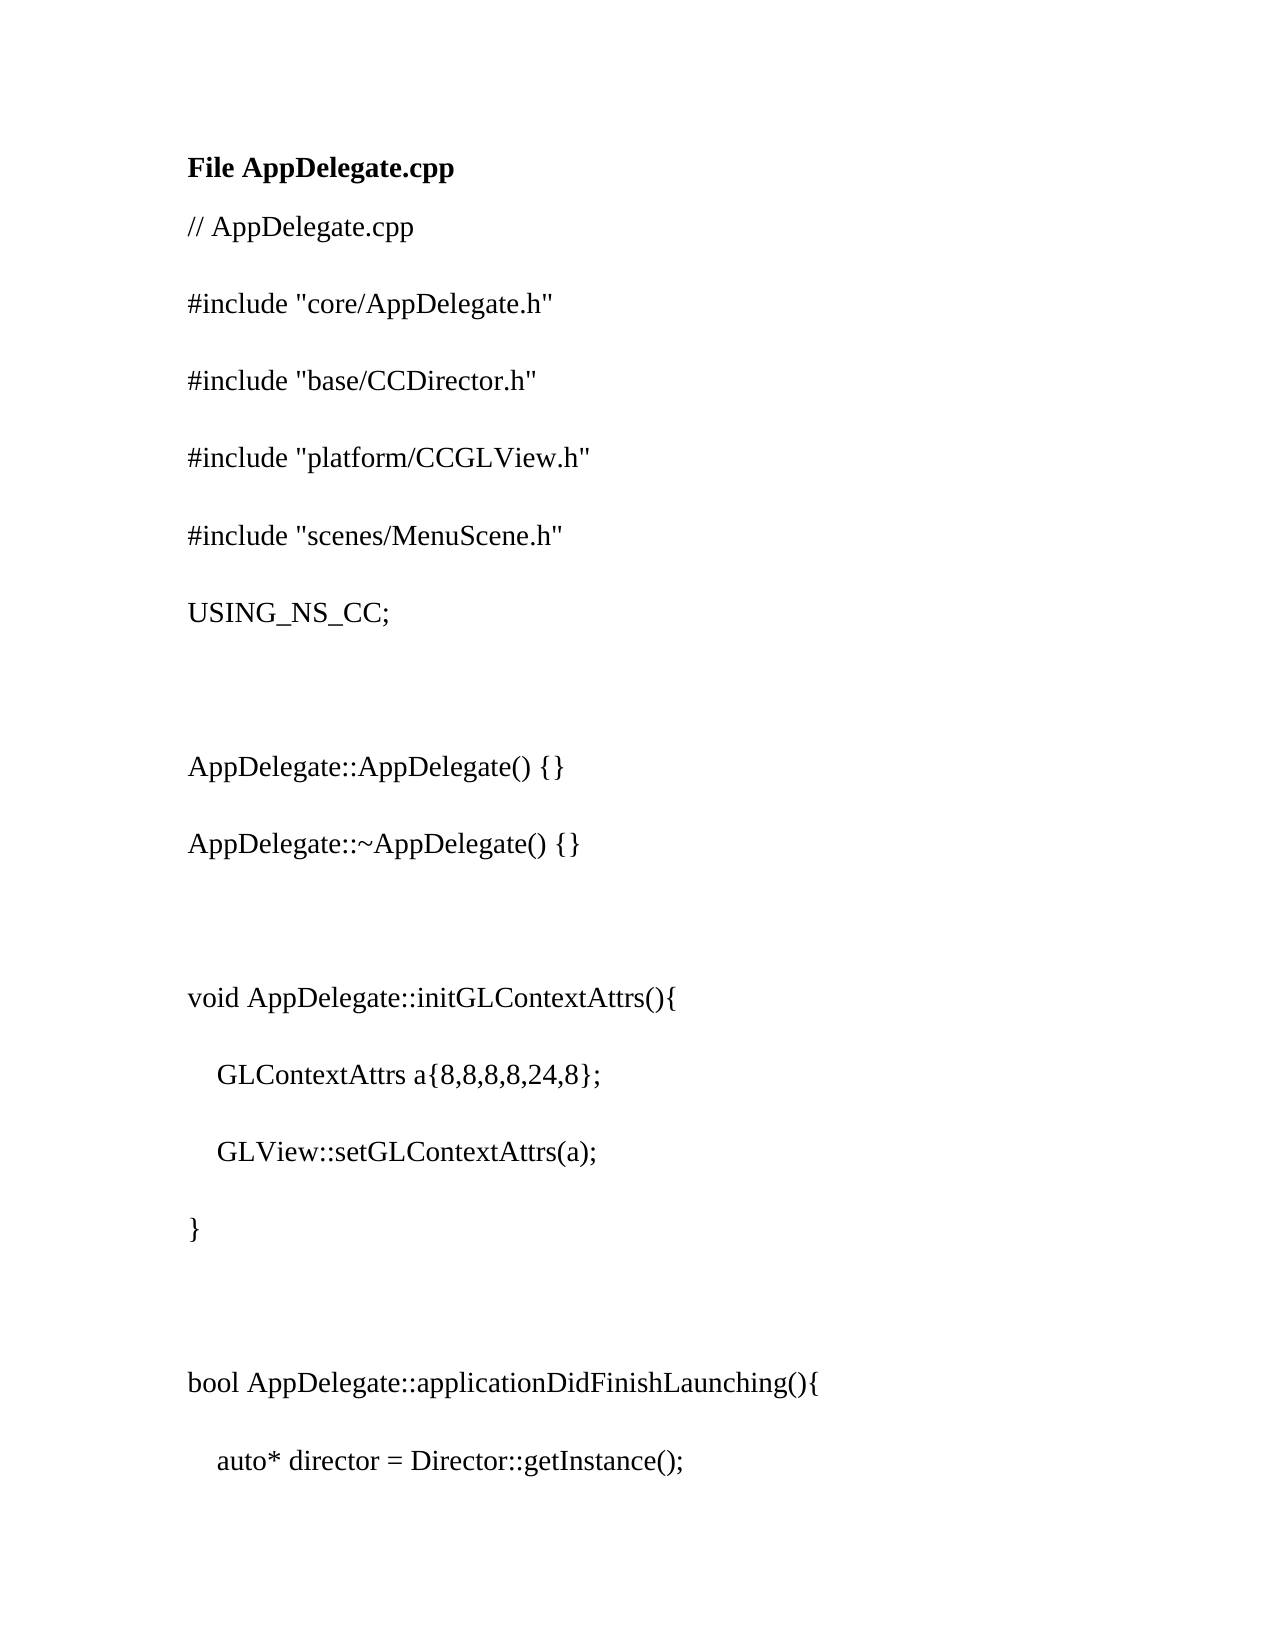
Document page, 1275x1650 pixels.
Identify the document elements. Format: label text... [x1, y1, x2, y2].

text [187, 209, 1087, 1476]
text File AppDelegate.cpp [187, 150, 1087, 183]
